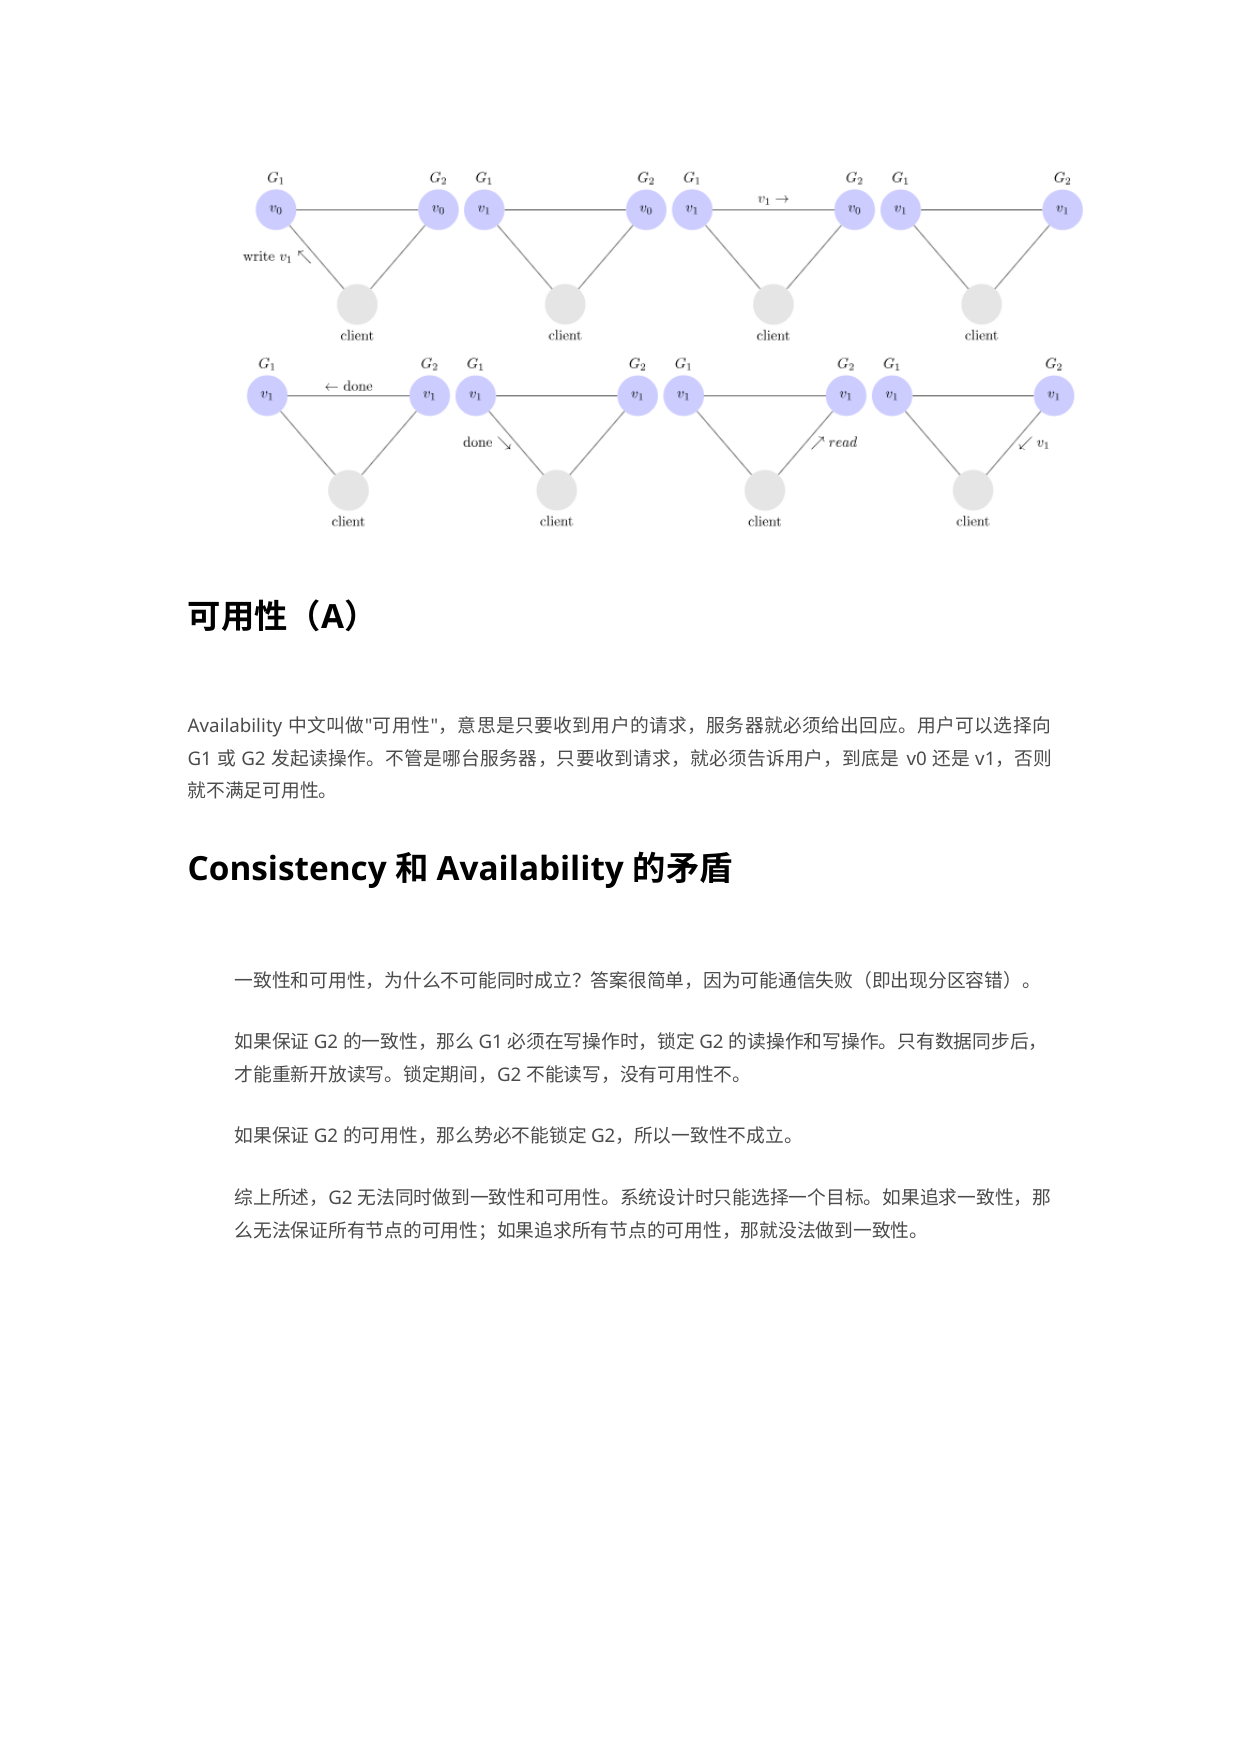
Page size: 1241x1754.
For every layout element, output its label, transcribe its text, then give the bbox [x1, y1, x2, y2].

text 如果保证 G2 的一致性，那么 G1 必须在写操作时，锁定 G2 的读操作和写操作。只有数据同步后，才能重新开放读写。锁定期间，G2 不能读写，没有可用性不。 [234, 1024, 1053, 1089]
text 如果保证 G2 的可用性，那么势必不能锁定 G2，所以一致性不成立。 [234, 1118, 1053, 1151]
subtitle 可用性（A） [187, 581, 1053, 646]
text 综上所述，G2 无法同时做到一致性和可用性。系统设计时只能选择一个目标。如果追求一致性，那么无法保证所有节点的可用性；如果追求所有节点的可用性，那就没法做到一致性。 [234, 1180, 1053, 1245]
text 一致性和可用性，为什么不可能同时成立？答案很简单，因为可能通信失败（即出现分区容错）。 [234, 963, 1053, 995]
picture [234, 162, 1100, 535]
subtitle Consistency 和 Availability 的矛盾 [187, 833, 1053, 898]
text Availability 中文叫做"可用性"，意思是只要收到用户的请求，服务器就必须给出回应。用户可以选择向 G1 或 G2 发起读操作。不管是哪台服务器，只要收到请求，就必须告诉用户，到底是 v0 还是 v1，否则就不满足可用性。 [187, 708, 1053, 806]
